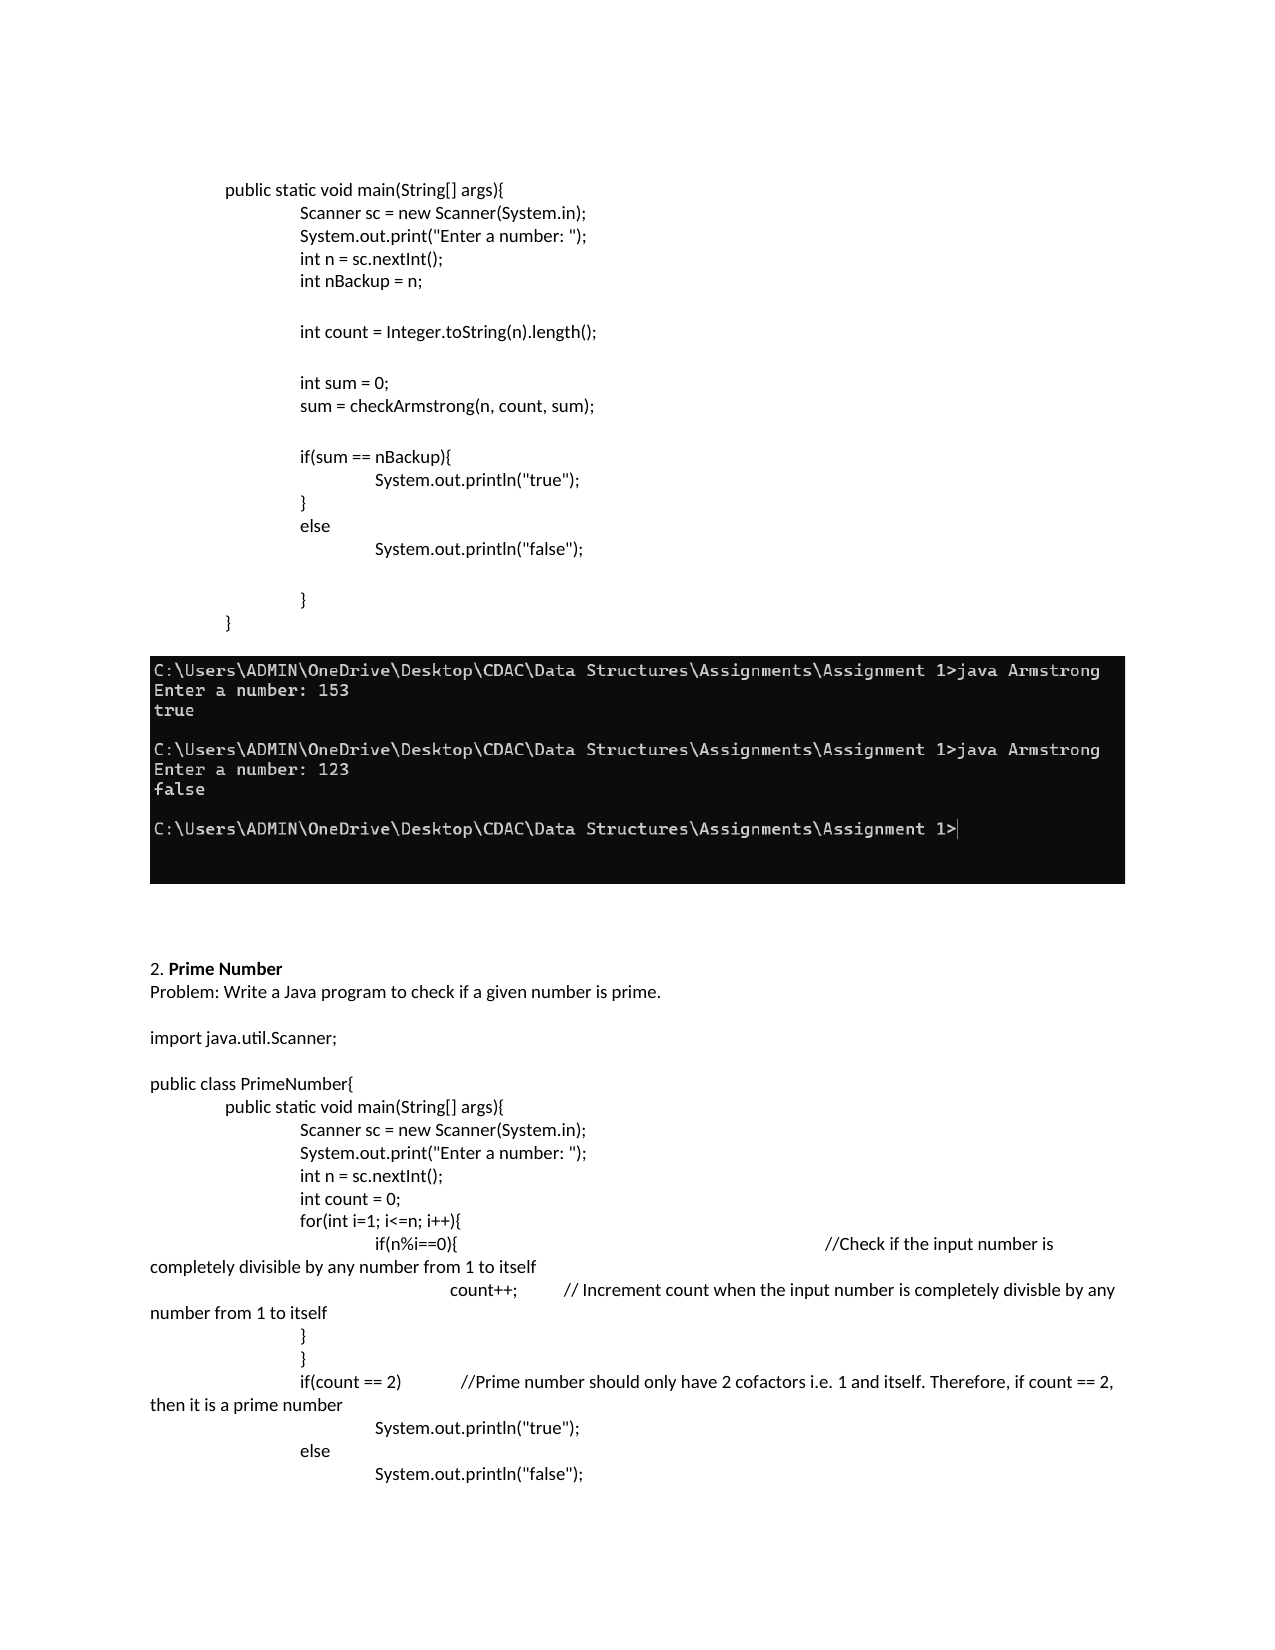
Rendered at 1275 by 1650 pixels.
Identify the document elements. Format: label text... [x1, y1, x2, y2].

text System.out.println("true"); [150, 1416, 1125, 1439]
text count++; // Increment count when the input number is completely divisble by any number from 1 to itself [150, 1278, 1125, 1324]
text int sum = 0; [150, 372, 1125, 394]
text Scanner sc = new Scanner(System.in); [150, 1118, 1125, 1141]
text } [150, 611, 1125, 634]
text int count = Integer.toString(n).length(); [150, 321, 1125, 343]
text Problem: Write a Java program to check if a given number is prime. [150, 981, 1125, 1003]
text int nBackup = n; [150, 270, 1125, 293]
text } [150, 1324, 1125, 1347]
text import java.util.Scanner; [150, 1026, 1125, 1049]
text System.out.println("false"); [150, 1462, 1125, 1485]
text System.out.println("false"); [150, 537, 1125, 560]
text sum = checkArmstrong(n, count, sum); [150, 394, 1125, 417]
text 2. Prime Number [150, 958, 1125, 981]
text if(n%i==0){ //Check if the input number is completely divisible by any number from 1 to itself [150, 1233, 1125, 1278]
text } [150, 588, 1125, 611]
text Scanner sc = new Scanner(System.in); [150, 201, 1125, 224]
text int n = sc.nextInt(); [150, 1164, 1125, 1187]
text } [150, 491, 1125, 514]
text if(count == 2) //Prime number should only have 2 cofactors i.e. 1 and itself. Therefore, if count == 2, then it is a prime number [150, 1370, 1125, 1416]
text public static void main(String[] args){ [150, 1095, 1125, 1118]
text else [150, 1439, 1125, 1462]
text public class PrimeNumber{ [150, 1072, 1125, 1095]
text for(int i=1; i<=n; i++){ [150, 1210, 1125, 1233]
text public static void main(String[] args){ [150, 178, 1125, 201]
text System.out.print("Enter a number: "); [150, 1141, 1125, 1164]
text int count = 0; [150, 1187, 1125, 1210]
text System.out.println("true"); [150, 468, 1125, 491]
text if(sum == nBackup){ [150, 445, 1125, 468]
text } [150, 1347, 1125, 1370]
text System.out.print("Enter a number: "); [150, 224, 1125, 247]
text else [150, 514, 1125, 537]
picture [150, 656, 1125, 884]
text int n = sc.nextInt(); [150, 247, 1125, 270]
